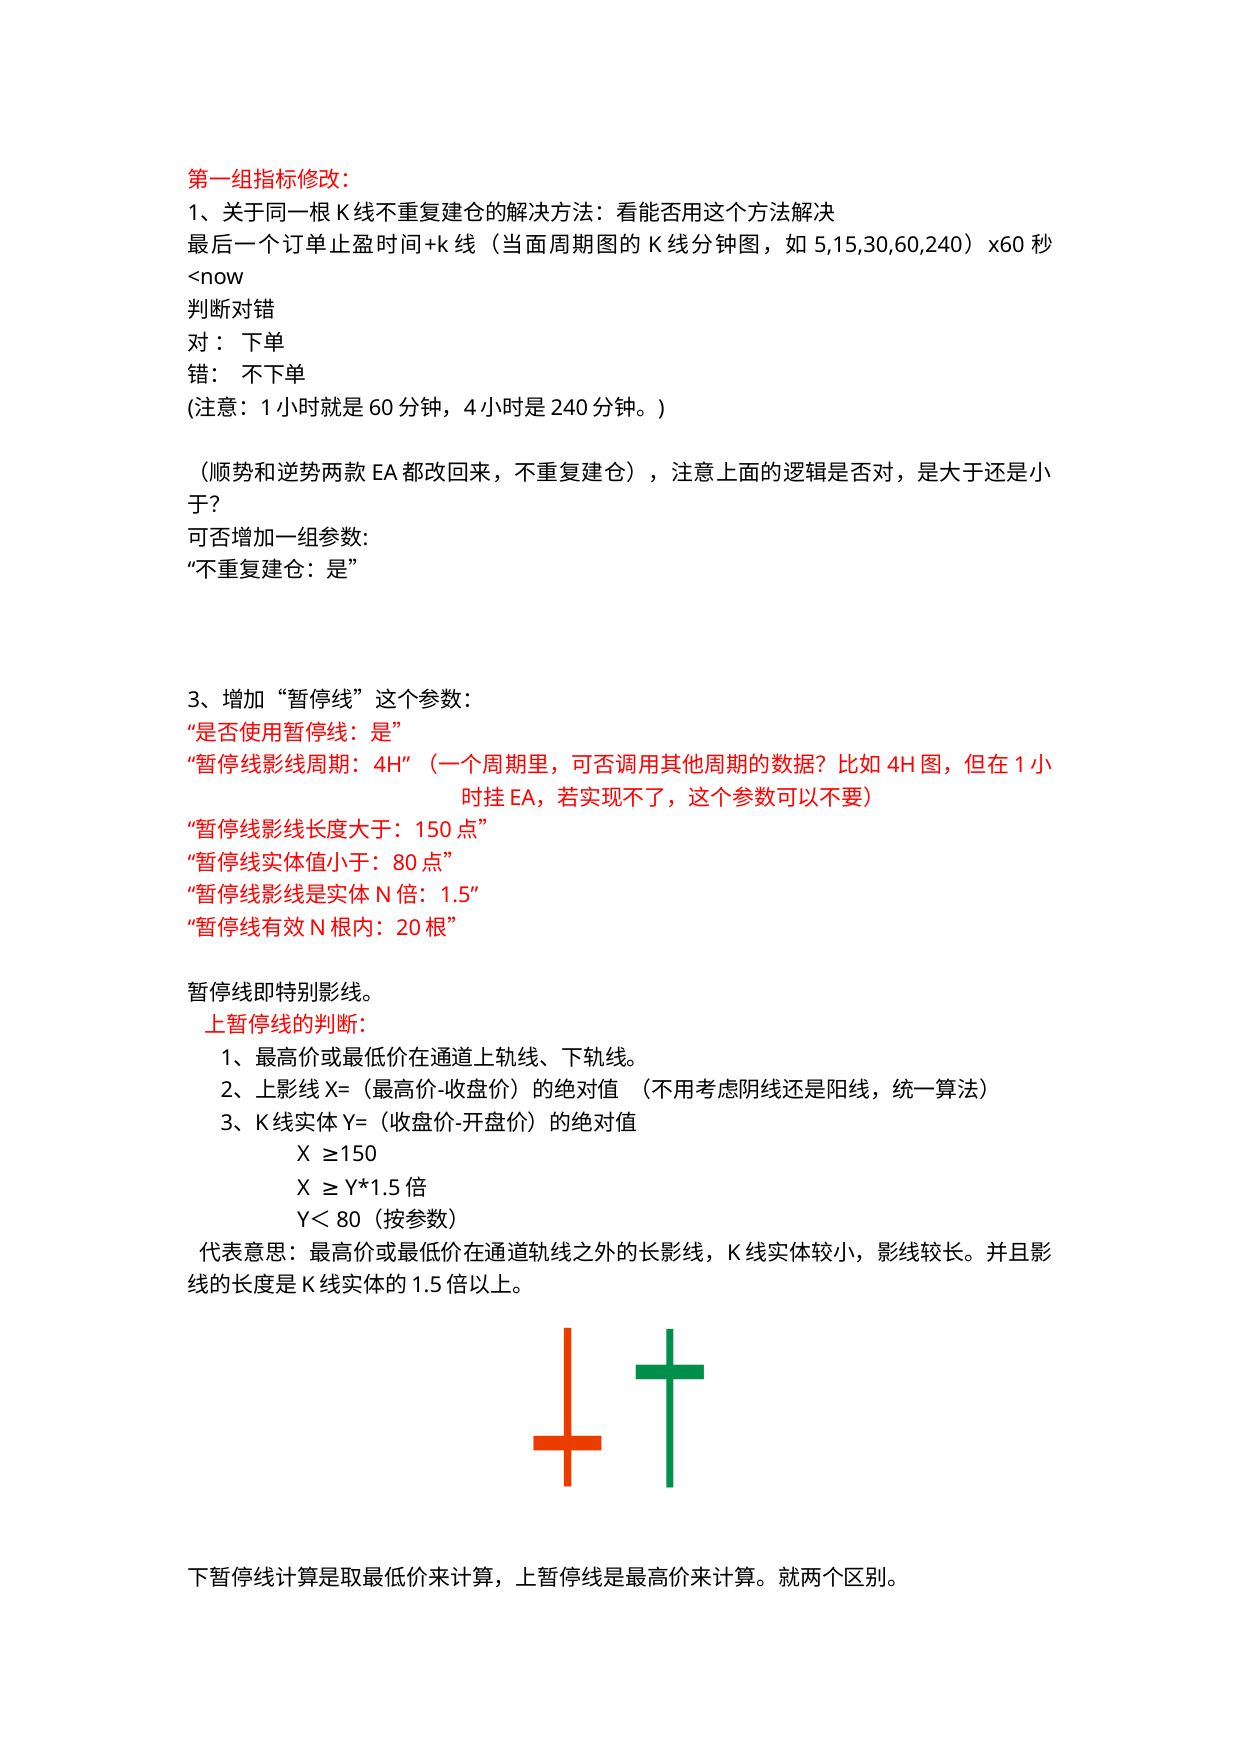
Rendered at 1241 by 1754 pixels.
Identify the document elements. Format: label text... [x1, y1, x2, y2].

text 下暂停线计算是取最低价来计算，上暂停线是最高价来计算。就两个区别。 [187, 1559, 1053, 1592]
text 错： 不下单 [187, 357, 1053, 389]
text “是否使用暂停线：是” [187, 714, 1053, 747]
text 1、关于同一根K线不重复建仓的解决方法：看能否用这个方法解决 [187, 194, 1053, 227]
text 2、上影线X=（最高价-收盘价）的绝对值 （不用考虑阴线还是阳线，统一算法） [187, 1072, 1053, 1104]
text （顺势和逆势两款EA都改回来，不重复建仓），注意上面的逻辑是否对，是大于还是小于？ [187, 454, 1053, 519]
text 对 ： 下单 [187, 324, 1053, 357]
text “暂停线有效N根内：20根” [187, 909, 1053, 942]
text “不重复建仓：是” [187, 552, 1053, 584]
text 3、K线实体Y=（收盘价-开盘价）的绝对值 [187, 1104, 1053, 1137]
text 判断对错 [187, 292, 1053, 324]
text “暂停线影线是实体N倍：1.5” [187, 877, 1053, 909]
text 代表意思：最高价或最低价在通道轨线之外的长影线，K线实体较小，影线较长。并且影线的长度是K线实体的1.5倍以上。 [187, 1234, 1053, 1299]
text 1、最高价或最低价在通道上轨线、下轨线。 [187, 1039, 1053, 1072]
text 3、增加“暂停线”这个参数： [187, 682, 1053, 714]
text Y＜ 80（按参数） [187, 1202, 1053, 1234]
text “暂停线实体值小于：80点” [187, 844, 1053, 877]
text 上暂停线的判断： [187, 1007, 1053, 1039]
text 第一组指标修改： [187, 162, 1053, 194]
text “暂停线影线周期：4H” （一个周期里，可否调用其他周期的数据？比如4H图，但在1小时挂EA，若实现不了，这个参数可以不要） [187, 747, 1053, 812]
text (注意：1小时就是60分钟，4小时是240分钟。) [187, 389, 1053, 422]
picture [519, 1299, 721, 1503]
text 最后一个订单止盈时间+k线（当面周期图的K线分钟图，如5,15,30,60,240）x60秒<now [187, 227, 1053, 292]
text 暂停线即特别影线。 [187, 974, 1053, 1007]
text X ≥150 [187, 1137, 1053, 1169]
text 可否增加一组参数: [187, 519, 1053, 552]
text X ≥ Y*1.5倍 [187, 1169, 1053, 1202]
text “暂停线影线长度大于：150点” [187, 812, 1053, 844]
